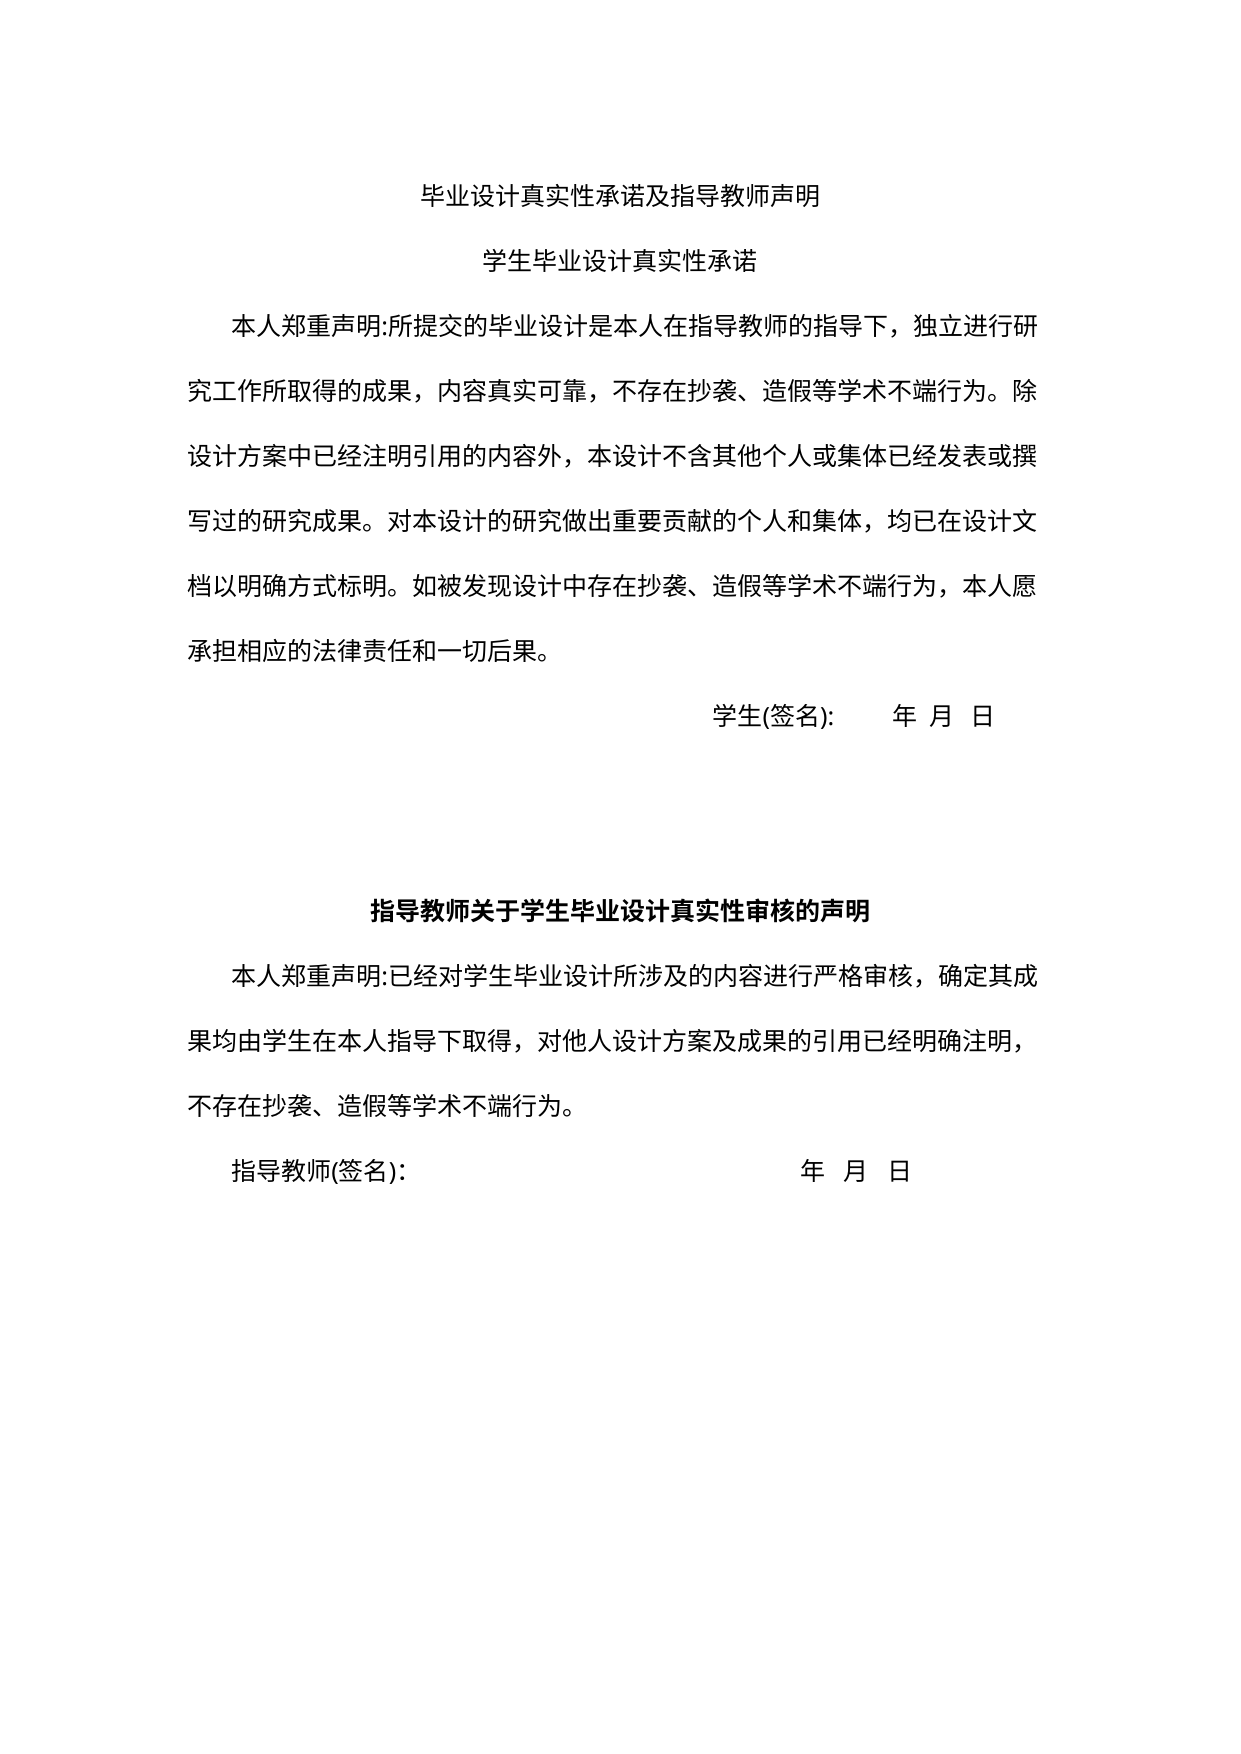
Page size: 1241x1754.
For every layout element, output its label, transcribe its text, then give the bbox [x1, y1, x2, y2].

text 学生毕业设计真实性承诺 [187, 227, 1053, 292]
text 指导教师(签名)： 年 月 日 [187, 1137, 1053, 1202]
text 本人郑重声明:所提交的毕业设计是本人在指导教师的指导下，独立进行研究工作所取得的成果，内容真实可靠，不存在抄袭、造假等学术不端行为。除设计方案中已经注明引用的内容外，本设计不含其他个人或集体已经发表或撰写过的研究成果。对本设计的研究做出重要贡献的个人和集体，均已在设计文档以明确方式标明。如被发现设计中存在抄袭、造假等学术不端行为，本人愿承担相应的法律责任和一切后果。 [187, 292, 1053, 682]
text 指导教师关于学生毕业设计真实性审核的声明 [187, 877, 1053, 942]
text 本人郑重声明:已经对学生毕业设计所涉及的内容进行严格审核，确定其成果均由学生在本人指导下取得，对他人设计方案及成果的引用已经明确注明，不存在抄袭、造假等学术不端行为。 [187, 942, 1053, 1137]
text 毕业设计真实性承诺及指导教师声明 [187, 162, 1053, 227]
text 学生(签名): 年 月 日 [669, 682, 1053, 747]
